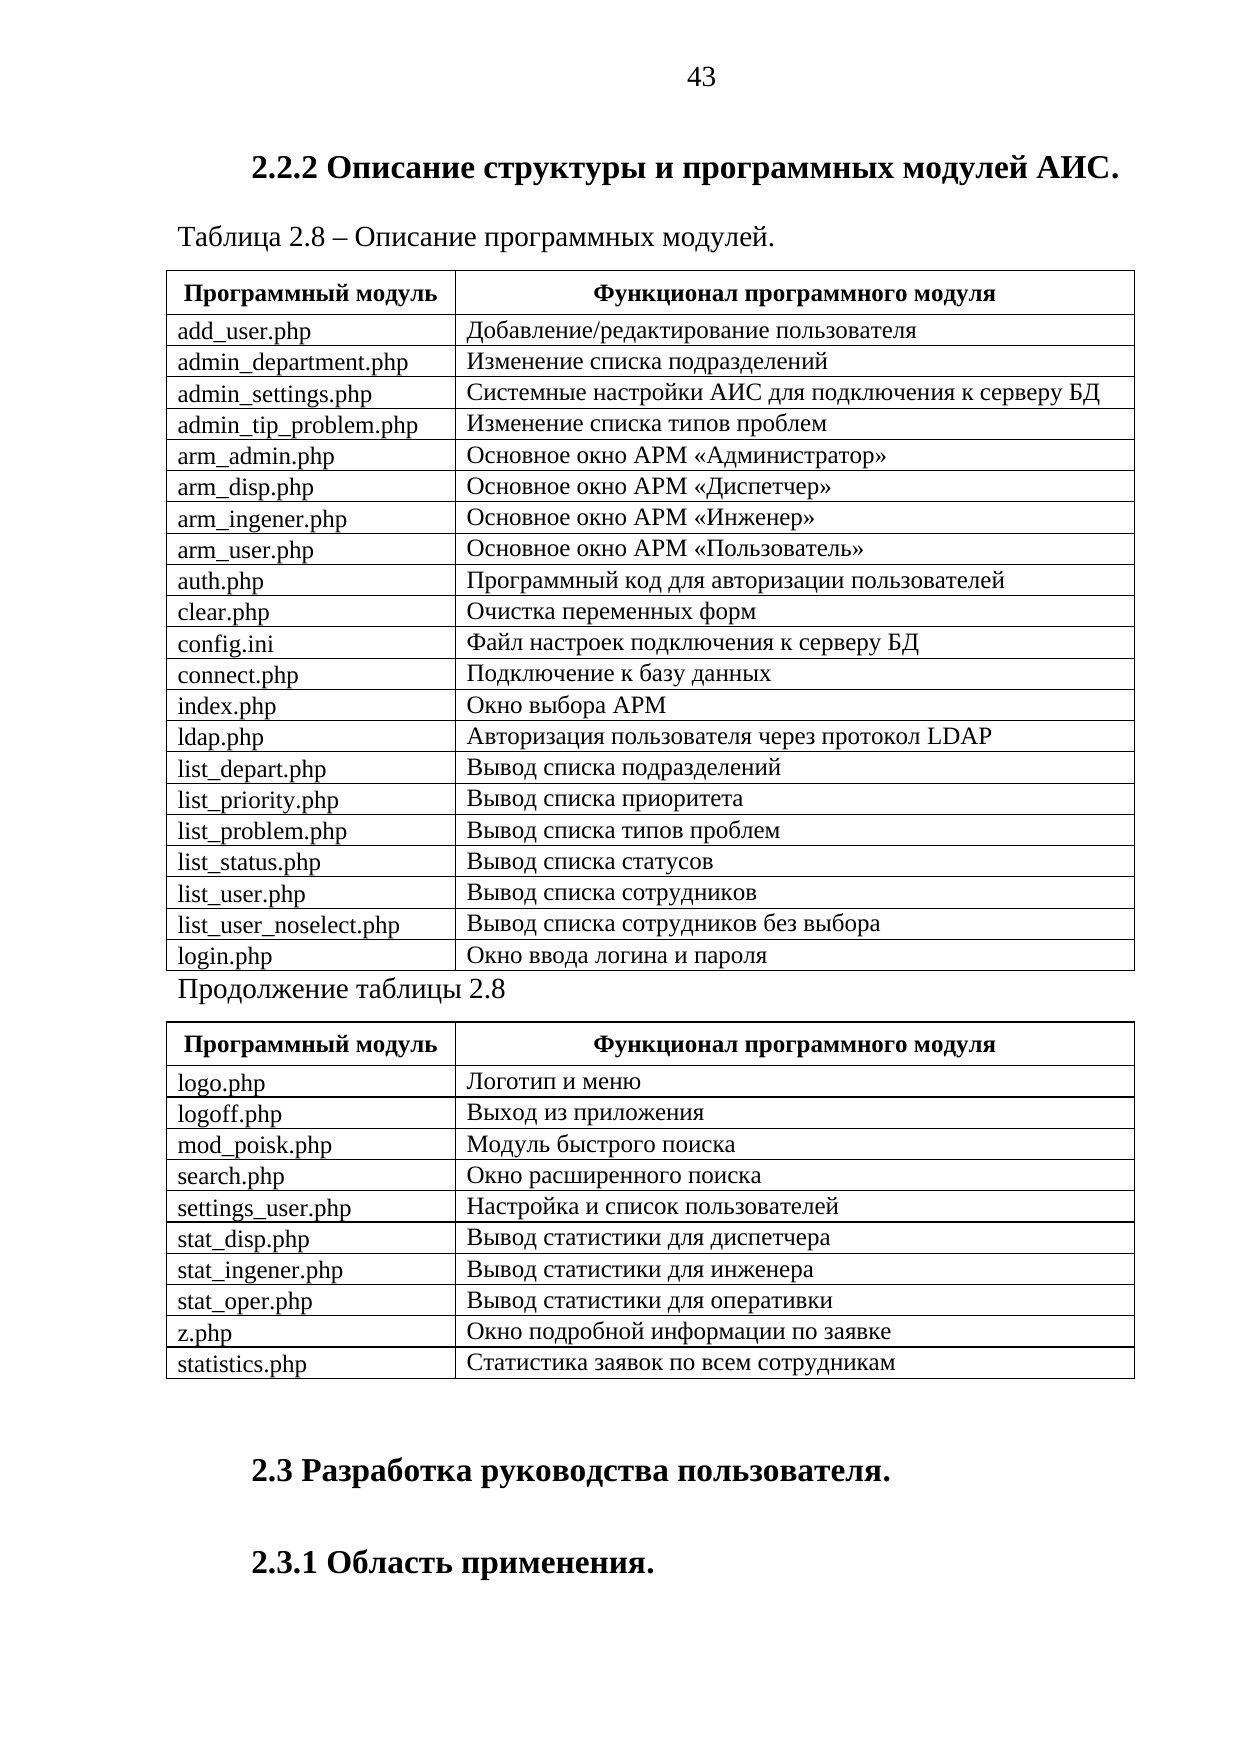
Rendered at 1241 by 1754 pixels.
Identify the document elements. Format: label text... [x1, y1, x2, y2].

text Продолжение таблицы 2.8 [177, 971, 1152, 1004]
table_cell Вывод списка подразделений [456, 752, 1134, 782]
table_cell Очистка переменных форм [456, 596, 1134, 626]
table_cell Модуль быстрого поиска [456, 1129, 1134, 1159]
table_cell Вывод статистики для оперативки [456, 1285, 1134, 1315]
text Таблица 2.8 – Описание программных модулей. [177, 219, 1152, 253]
table_cell Окно ввода логина и пароля [456, 940, 1134, 970]
table_cell Окно подробной информации по заявке [456, 1316, 1134, 1346]
table_cell index.php [167, 690, 455, 720]
table_cell Подключение к базу данных [456, 659, 1134, 689]
table_cell Изменение списка подразделений [456, 346, 1134, 376]
table_header Функционал программного модуля [456, 271, 1134, 314]
table_cell list_status.php [167, 846, 455, 876]
table_header Программный модуль [167, 271, 455, 314]
table_cell stat_oper.php [167, 1285, 455, 1315]
table_cell z.php [167, 1316, 455, 1346]
table_cell stat_ingener.php [167, 1254, 455, 1284]
table_cell add_user.php [167, 315, 455, 345]
table_cell clear.php [167, 596, 455, 626]
table_cell list_priority.php [167, 784, 455, 814]
table_cell connect.php [167, 659, 455, 689]
table_cell Основное окно АРМ «Пользователь» [456, 534, 1134, 564]
table_header Программный модуль [167, 1023, 455, 1065]
table_cell Вывод списка типов проблем [456, 815, 1134, 845]
subtitle 2.3.1 Область применения. [177, 1543, 1152, 1581]
table_cell logoff.php [167, 1098, 455, 1128]
subtitle 2.2.2 Описание структуры и программных модулей АИС. [177, 148, 1152, 186]
table_cell statistics.php [167, 1348, 455, 1378]
table_cell auth.php [167, 565, 455, 595]
subtitle 2.3 Разработка руководства пользователя. [177, 1450, 1152, 1488]
table_cell list_user.php [167, 877, 455, 907]
table_cell Вывод списка сотрудников [456, 877, 1134, 907]
table_cell settings_user.php [167, 1191, 455, 1221]
table_cell admin_department.php [167, 346, 455, 376]
table_cell Вывод списка приоритета [456, 784, 1134, 814]
table_cell Окно расширенного поиска [456, 1160, 1134, 1190]
table_cell Вывод статистики для инженера [456, 1254, 1134, 1284]
table_cell list_depart.php [167, 752, 455, 782]
table_cell Основное окно АРМ «Инженер» [456, 502, 1134, 532]
table_cell admin_settings.php [167, 377, 455, 407]
table_cell Окно выбора АРМ [456, 690, 1134, 720]
table_header Функционал программного модуля [456, 1023, 1134, 1065]
table_cell Вывод статистики для диспетчера [456, 1223, 1134, 1253]
table_cell admin_tip_problem.php [167, 409, 455, 439]
table_cell Настройка и список пользователей [456, 1191, 1134, 1221]
table_cell arm_user.php [167, 534, 455, 564]
table_cell Программный код для авторизации пользователей [456, 565, 1134, 595]
table_cell list_problem.php [167, 815, 455, 845]
table_cell mod_poisk.php [167, 1129, 455, 1159]
table_cell ldap.php [167, 721, 455, 751]
table_cell Добавление/редактирование пользователя [456, 315, 1134, 345]
table_cell Изменение списка типов проблем [456, 409, 1134, 439]
table_cell Основное окно АРМ «Диспетчер» [456, 471, 1134, 501]
table_cell Системные настройки АИС для подключения к серверу БД [456, 377, 1134, 407]
table_cell login.php [167, 940, 455, 970]
table_cell stat_disp.php [167, 1223, 455, 1253]
table_cell arm_disp.php [167, 471, 455, 501]
table_cell list_user_noselect.php [167, 909, 455, 939]
table_cell arm_admin.php [167, 440, 455, 470]
table_cell Файл настроек подключения к серверу БД [456, 627, 1134, 657]
table_cell Статистика заявок по всем сотрудникам [456, 1348, 1134, 1378]
table_cell arm_ingener.php [167, 502, 455, 532]
table_cell Логотип и меню [456, 1066, 1134, 1096]
table_cell Выход из приложения [456, 1098, 1134, 1128]
table_cell Авторизация пользователя через протокол LDAP [456, 721, 1134, 751]
table_cell Основное окно АРМ «Администратор» [456, 440, 1134, 470]
table_cell config.ini [167, 627, 455, 657]
table_cell Вывод списка сотрудников без выбора [456, 909, 1134, 939]
table_cell logo.php [167, 1066, 455, 1096]
table_cell search.php [167, 1160, 455, 1190]
table_cell Вывод списка статусов [456, 846, 1134, 876]
